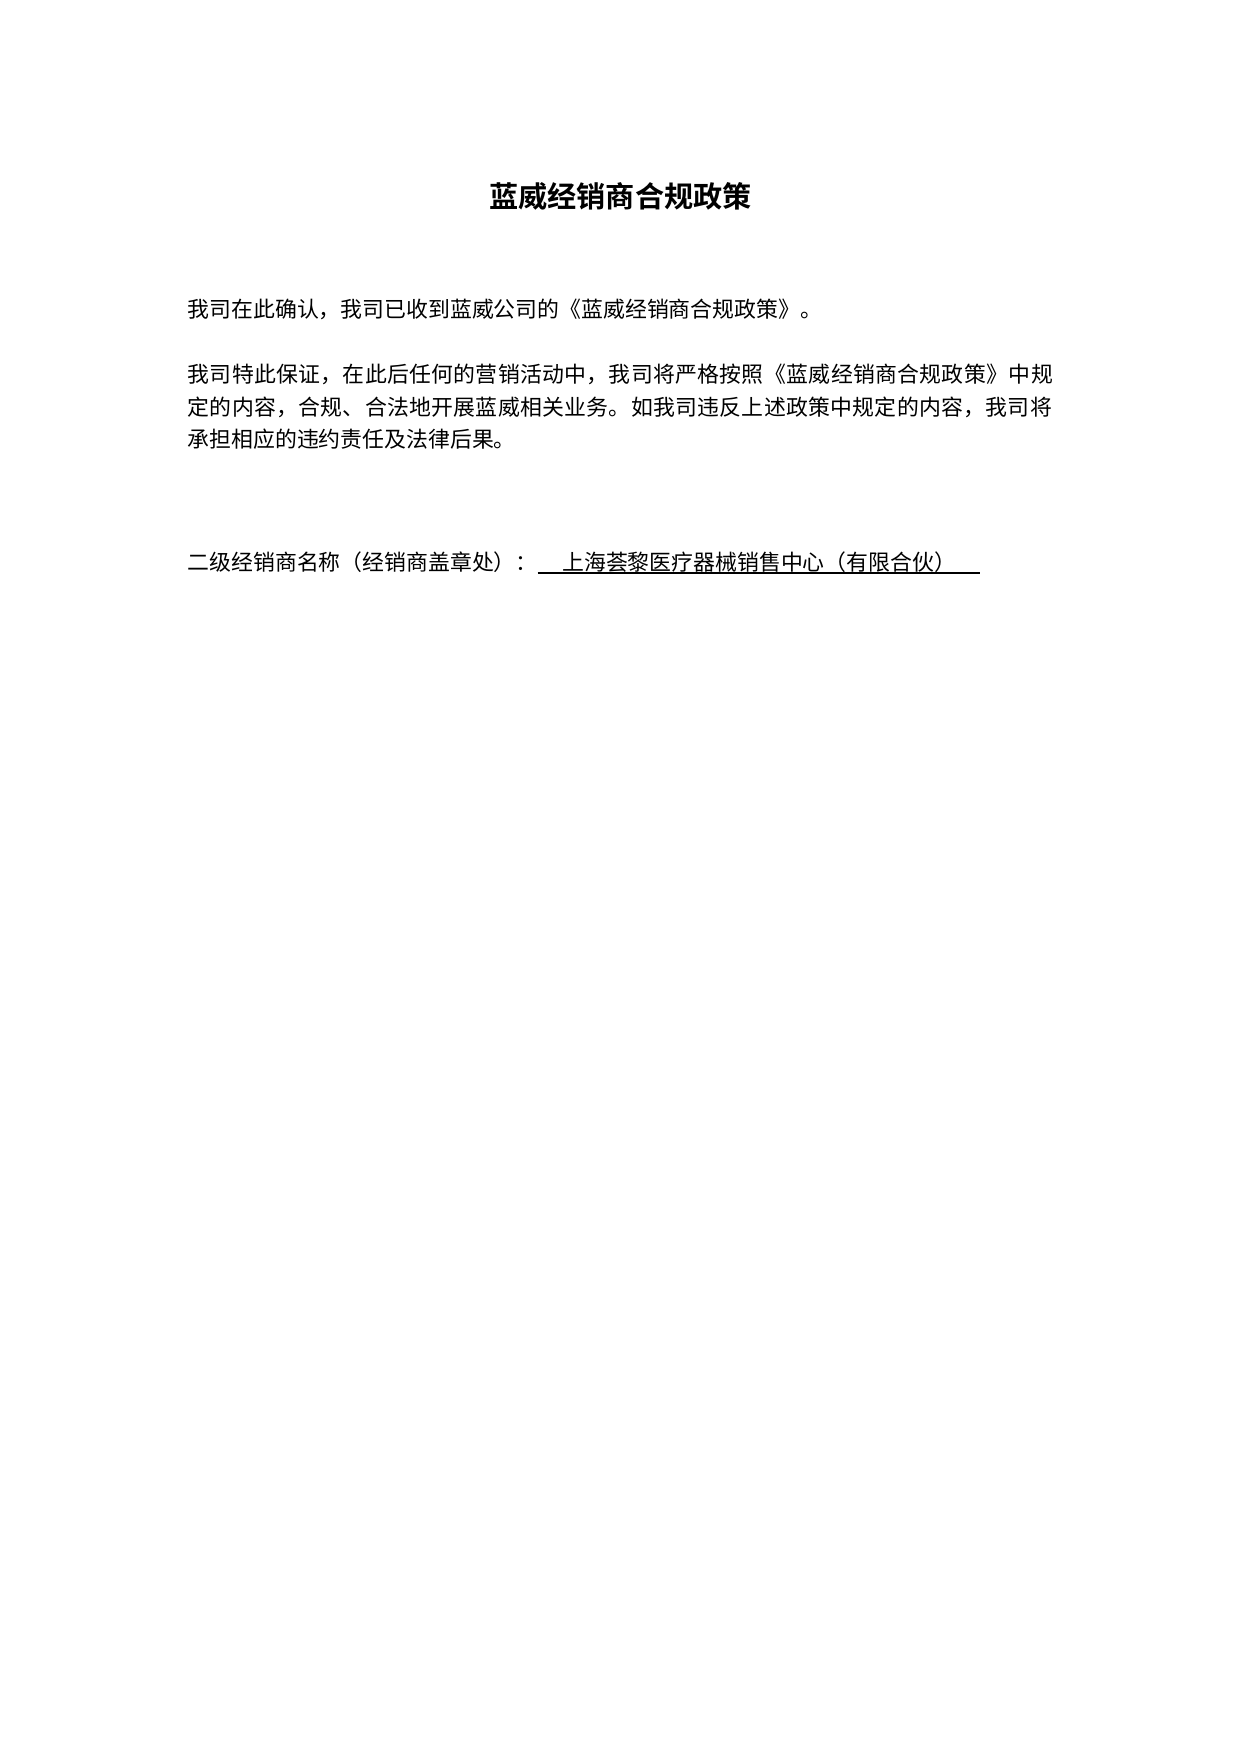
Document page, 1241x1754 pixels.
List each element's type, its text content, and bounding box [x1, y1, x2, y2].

title 蓝威经销商合规政策 [187, 162, 1053, 227]
title 我司在此确认，我司已收到蓝威公司的《蓝威经销商合规政策》。 [187, 292, 1053, 324]
text 二级经销商名称（经销商盖章处）： 上海荟黎医疗器械销售中心（有限合伙） [187, 544, 1053, 577]
text 我司特此保证，在此后任何的营销活动中，我司将严格按照《蓝威经销商合规政策》中规定的内容，合规、合法地开展蓝威相关业务。如我司违反上述政策中规定的内容，我司将承担相应的违约责任及法律后果。 [187, 357, 1053, 454]
